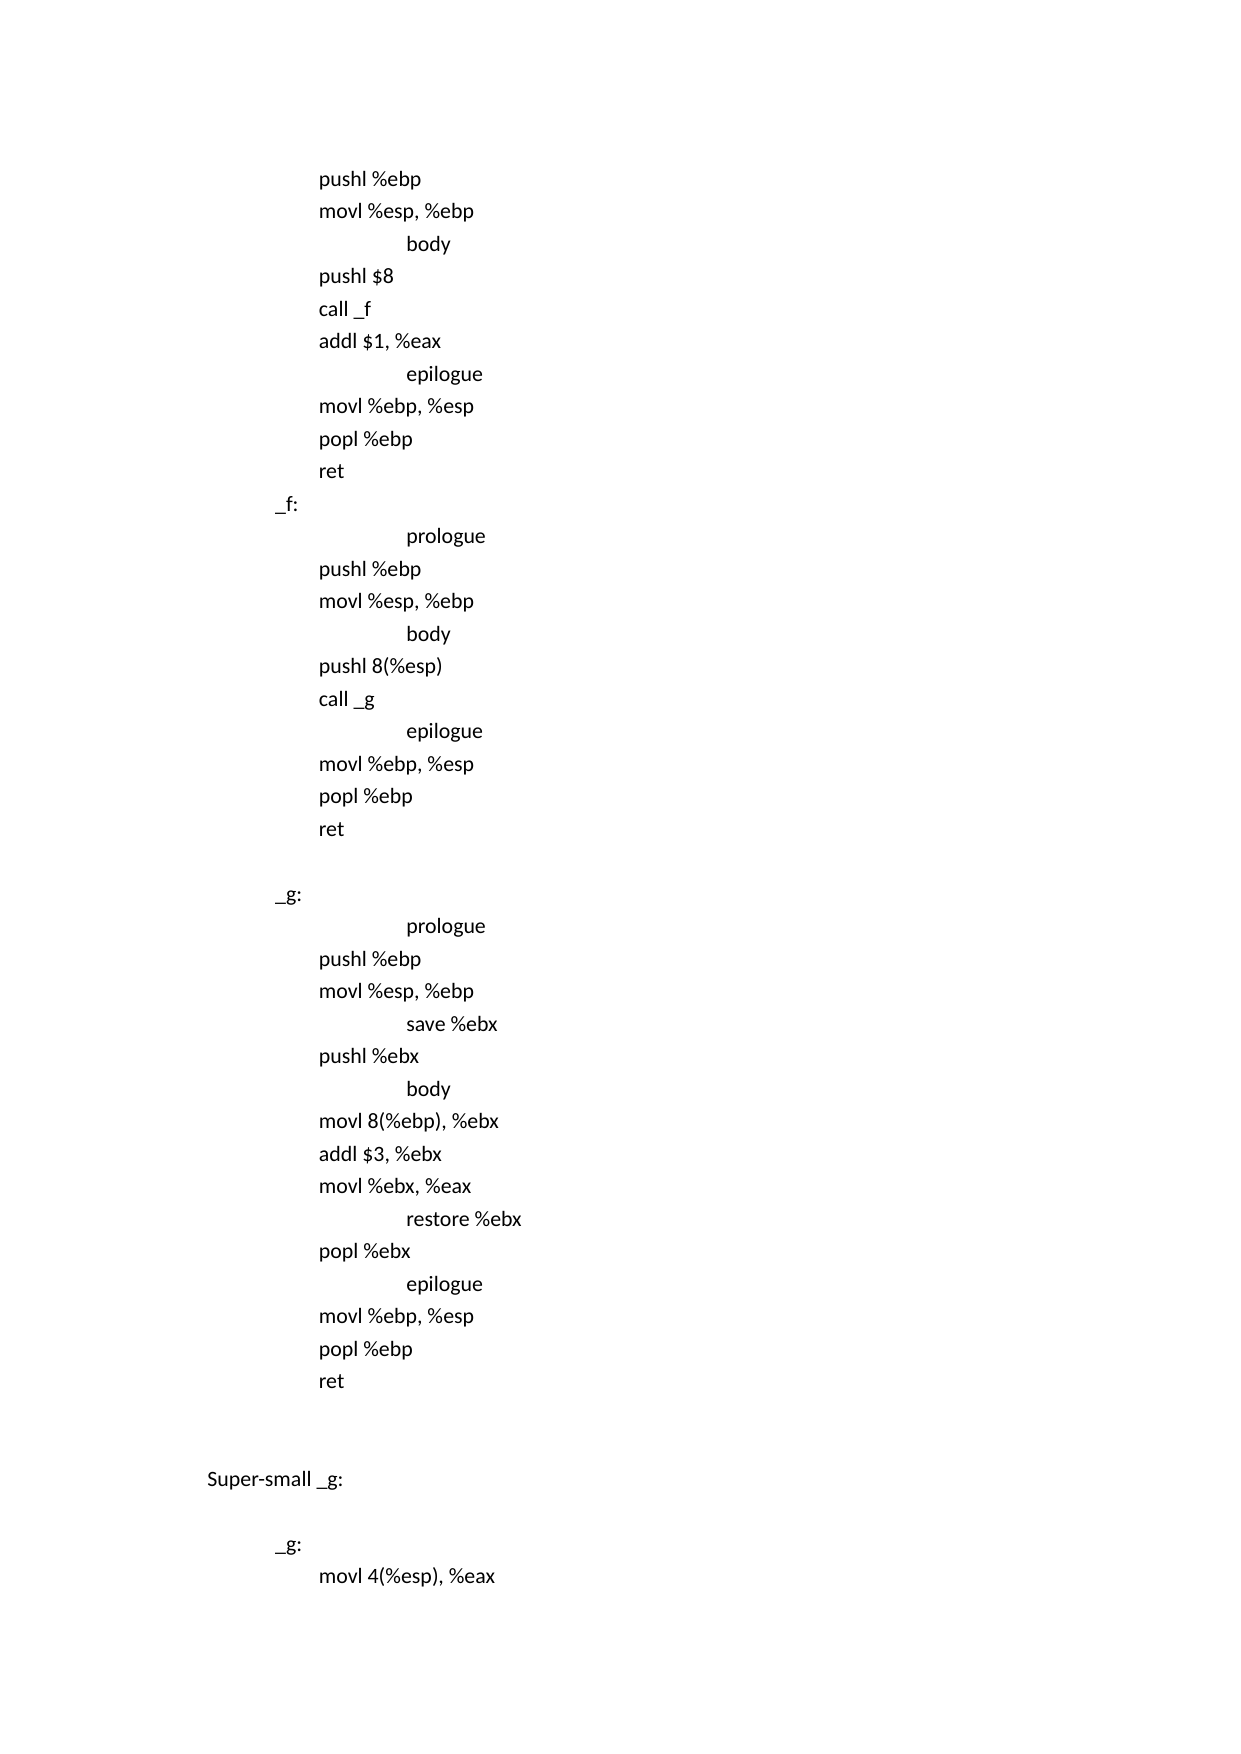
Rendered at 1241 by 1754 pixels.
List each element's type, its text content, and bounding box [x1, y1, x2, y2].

text body [187, 227, 1053, 259]
text restore %ebx [187, 1202, 1053, 1234]
text movl %ebp, %esp [187, 747, 1053, 779]
text movl %esp, %ebp [187, 584, 1053, 617]
text body [187, 1072, 1053, 1104]
text movl %ebx, %eax [187, 1169, 1053, 1202]
text popl %ebx [187, 1234, 1053, 1267]
text epilogue [187, 357, 1053, 389]
text _g: [187, 1527, 1053, 1559]
text call _g [187, 682, 1053, 714]
text pushl %ebp [187, 552, 1053, 584]
text _g: [187, 877, 1053, 909]
text pushl %ebp [187, 942, 1053, 974]
text pushl %ebx [187, 1039, 1053, 1072]
text movl 4(%esp), %eax [187, 1559, 1053, 1592]
text movl %esp, %ebp [187, 194, 1053, 227]
text Super-small _g: [187, 1462, 1053, 1494]
text movl 8(%ebp), %ebx [187, 1104, 1053, 1137]
text movl %esp, %ebp [187, 974, 1053, 1007]
text body [187, 617, 1053, 649]
text _f: [187, 487, 1053, 519]
text movl %ebp, %esp [187, 389, 1053, 422]
text pushl $8 [187, 259, 1053, 292]
text ret [187, 1364, 1053, 1397]
text ret [187, 454, 1053, 487]
text ret [187, 812, 1053, 844]
text popl %ebp [187, 1332, 1053, 1364]
text prologue [187, 519, 1053, 552]
text call _f [187, 292, 1053, 324]
text prologue [187, 909, 1053, 942]
text popl %ebp [187, 422, 1053, 454]
text addl $1, %eax [187, 324, 1053, 357]
text epilogue [187, 714, 1053, 747]
text movl %ebp, %esp [187, 1299, 1053, 1332]
text popl %ebp [187, 779, 1053, 812]
text pushl 8(%esp) [187, 649, 1053, 682]
text addl $3, %ebx [187, 1137, 1053, 1169]
text save %ebx [187, 1007, 1053, 1039]
text epilogue [187, 1267, 1053, 1299]
text pushl %ebp [187, 162, 1053, 194]
